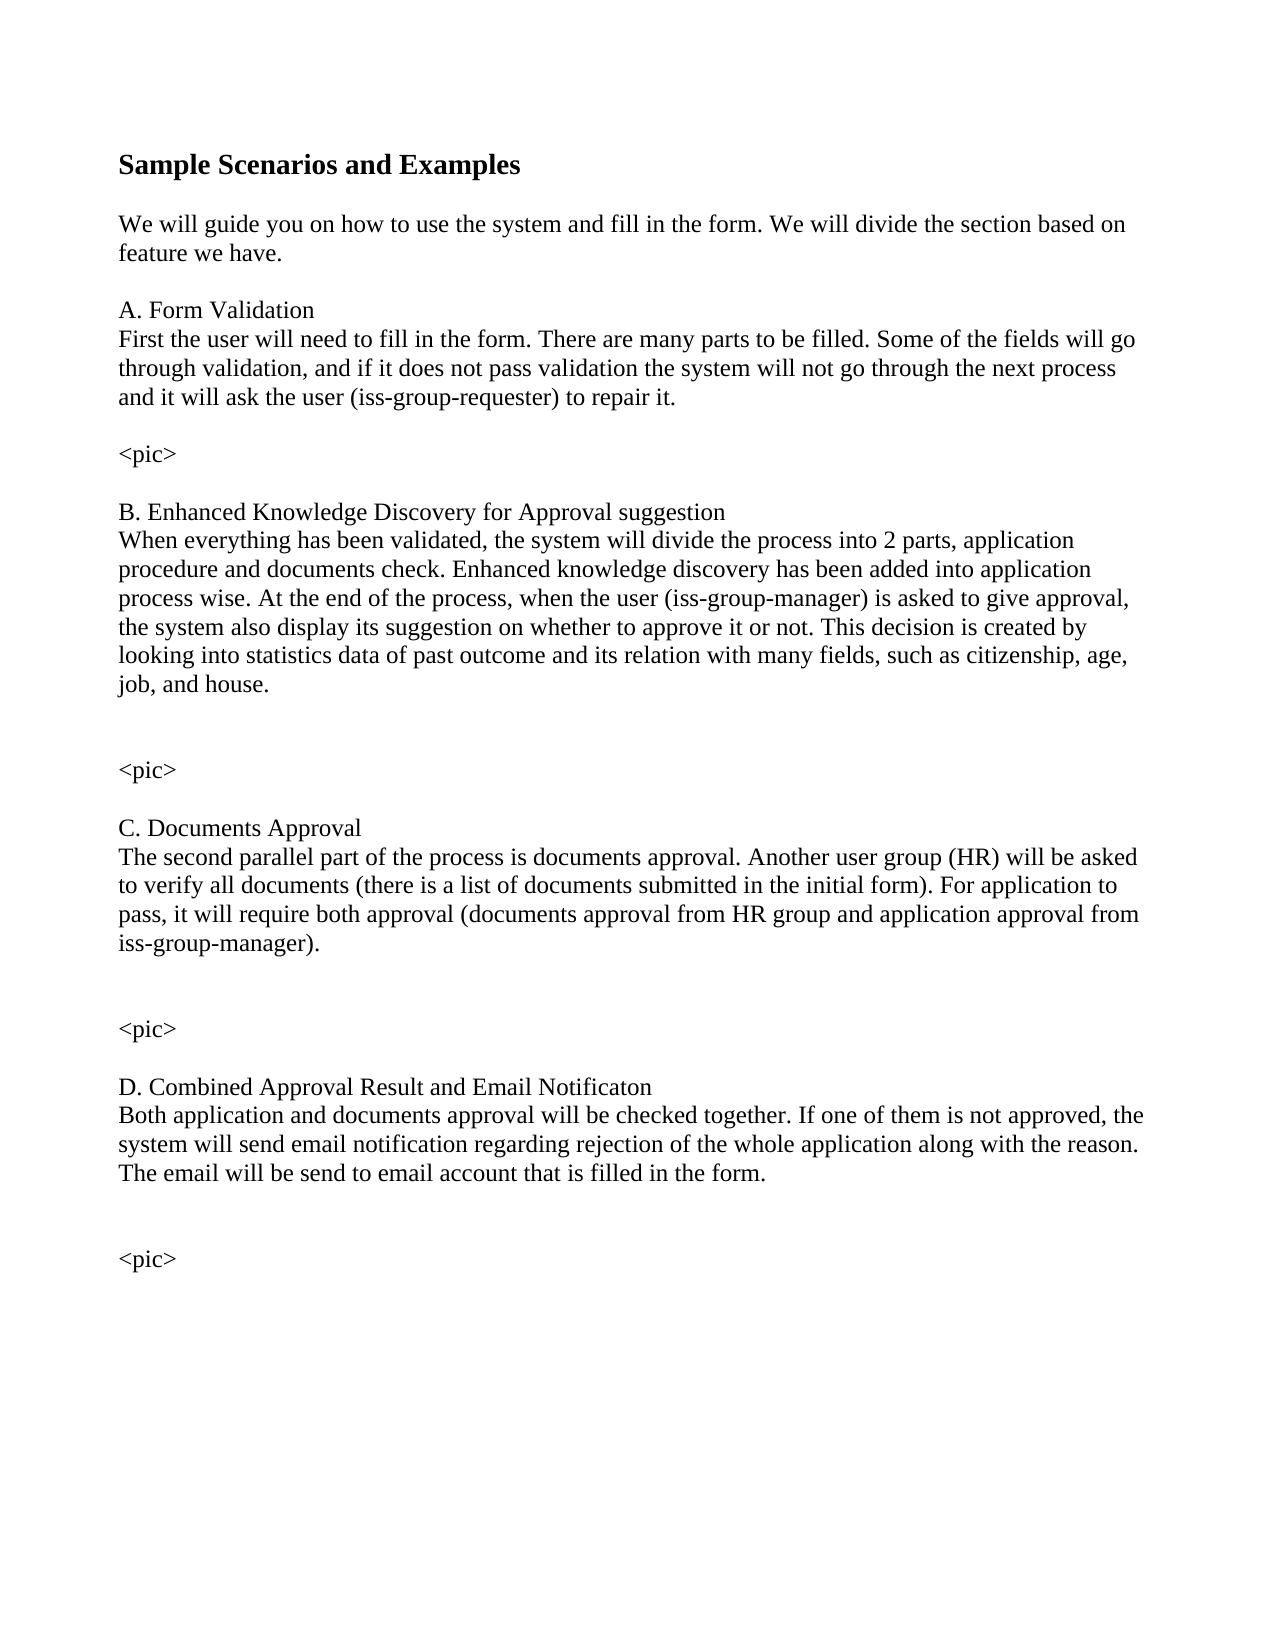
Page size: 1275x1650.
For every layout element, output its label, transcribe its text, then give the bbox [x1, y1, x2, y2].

text <pic> [118, 439, 1157, 468]
text <pic> [118, 755, 1157, 784]
text The second parallel part of the process is documents approval. Another user group (HR) will be asked to verify all documents (there is a list of documents submitted in the initial form). For application to pass, it will require both approval (documents approval from HR group and application approval from iss-group-manager). [118, 842, 1157, 957]
text A. Form Validation [118, 295, 1157, 324]
text D. Combined Approval Result and Email Notificaton [118, 1072, 1157, 1100]
text We will guide you on how to use the system and fill in the form. We will divide the section based on feature we have. [118, 209, 1157, 267]
text <pic> [118, 1244, 1157, 1273]
text <pic> [118, 1014, 1157, 1043]
text Sample Scenarios and Examples [118, 147, 1157, 180]
text B. Enhanced Knowledge Discovery for Approval suggestion [118, 497, 1157, 525]
text C. Documents Approval [118, 813, 1157, 842]
text Both application and documents approval will be checked together. If one of them is not approved, the system will send email notification regarding rejection of the whole application along with the reason. The email will be send to email account that is filled in the form. [118, 1100, 1157, 1187]
text When everything has been validated, the system will divide the process into 2 parts, application procedure and documents check. Enhanced knowledge discovery has been added into application process wise. At the end of the process, when the user (iss-group-manager) is asked to give approval, the system also display its suggestion on whether to approve it or not. This decision is created by looking into statistics data of past outcome and its relation with many fields, such as citizenship, age, job, and house. [118, 525, 1157, 698]
text First the user will need to fill in the form. There are many parts to be filled. Some of the fields will go through validation, and if it does not pass validation the system will not go through the next process and it will ask the user (iss-group-requester) to repair it. [118, 324, 1157, 410]
